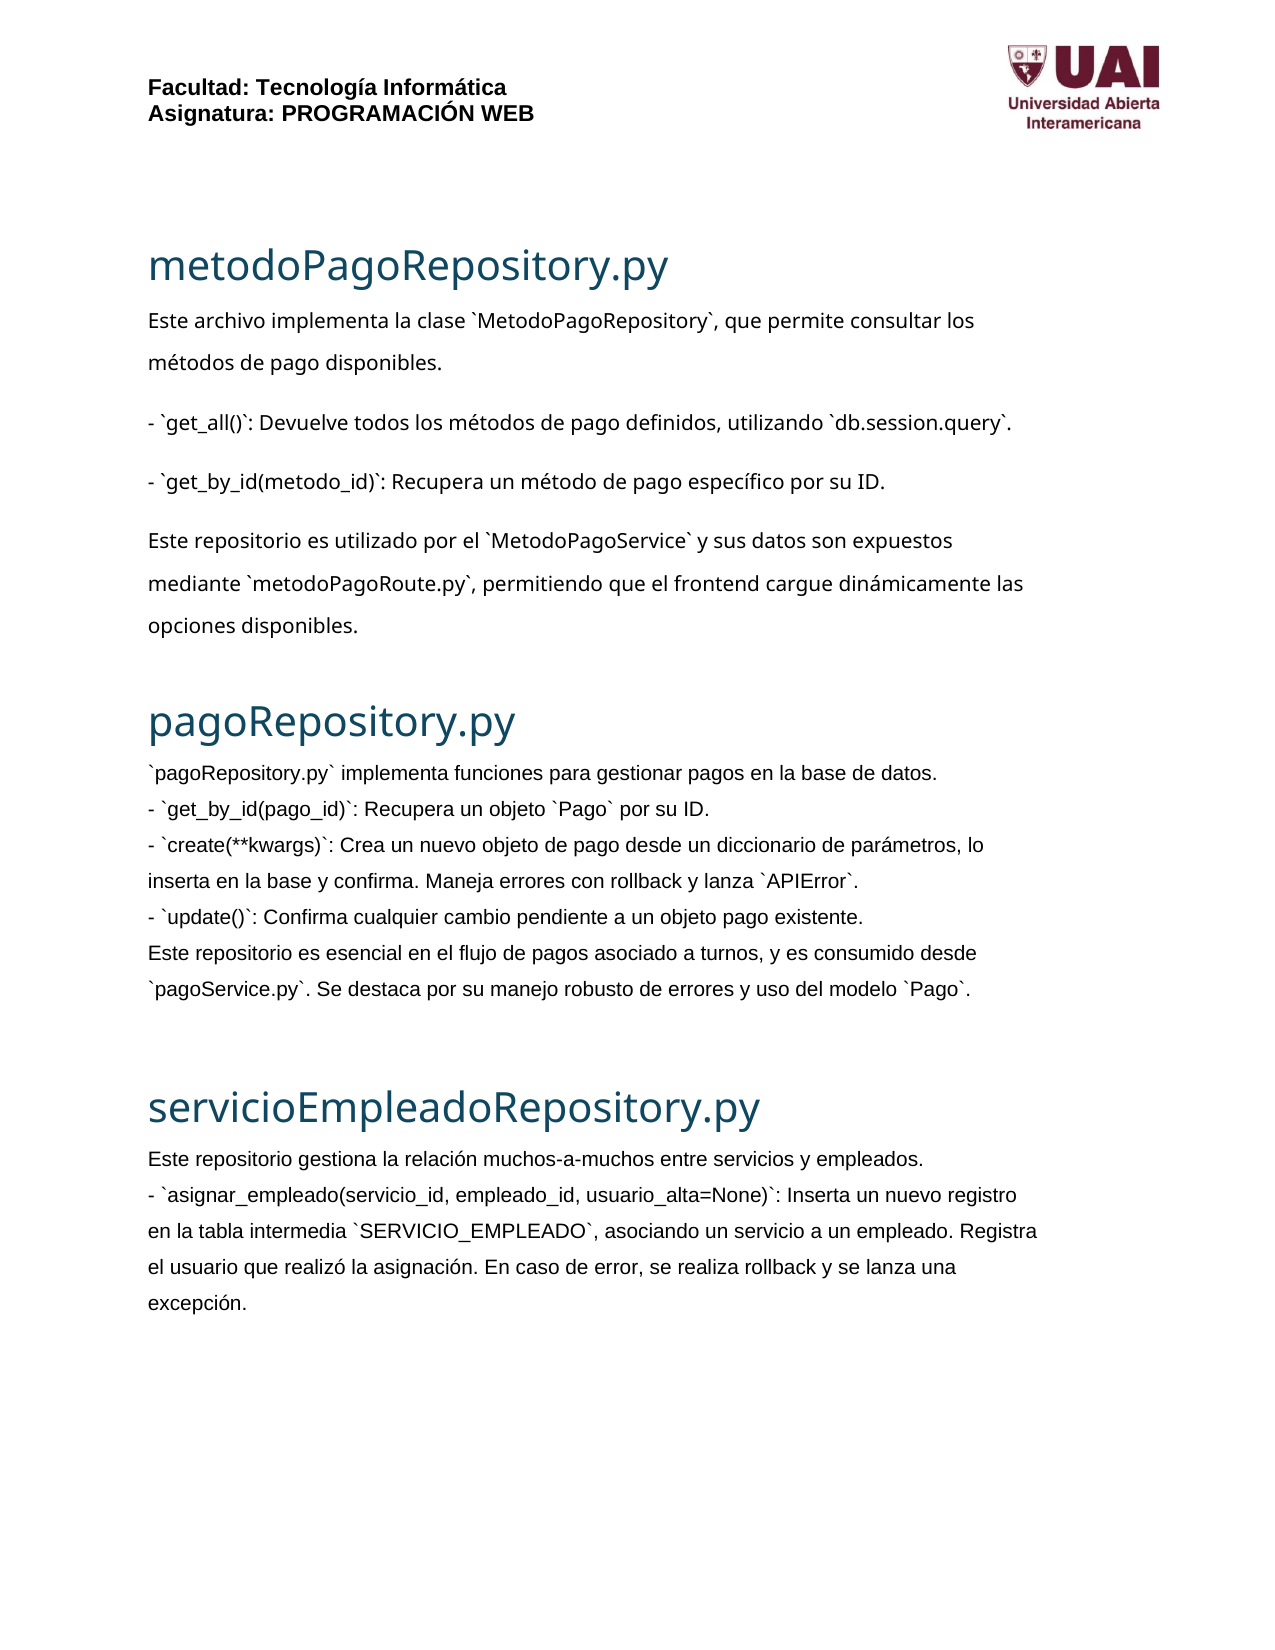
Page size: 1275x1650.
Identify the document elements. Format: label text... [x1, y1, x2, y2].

list - `asignar_empleado(servicio_id, empleado_id, usuario_alta=None)`: Inserta un nuevo registro en la tabla intermedia `SERVICIO_EMPLEADO`, asociando un servicio a un empleado. Registra el usuario que realizó la asignación. En caso de error, se realiza rollback y se lanza una excepción. [148, 1183, 1039, 1315]
list `pagoRepository.py` implementa funciones para gestionar pagos en la base de datos. [148, 761, 1039, 785]
list Este repositorio gestiona la relación muchos-a-muchos entre servicios y empleados. [148, 1147, 1039, 1171]
text Este archivo implementa la clase `MetodoPagoRepository`, que permite consultar los métodos de pago disponibles. [148, 306, 1039, 377]
picture [957, 38, 1226, 162]
list Este repositorio es esencial en el flujo de pagos asociado a turnos, y es consumido desde `pagoService.py`. Se destaca por su manejo robusto de errores y uso del modelo `Pago`. [148, 941, 1039, 1001]
subtitle metodoPagoRepository.py [148, 236, 1039, 293]
list - `update()`: Confirma cualquier cambio pendiente a un objeto pago existente. [148, 905, 1039, 929]
subtitle pagoRepository.py [148, 692, 1039, 748]
text Este repositorio es utilizado por el `MetodoPagoService` y sus datos son expuestos mediante `metodoPagoRoute.py`, permitiendo que el frontend cargue dinámicamente las opciones disponibles. [148, 526, 1039, 640]
subtitle servicioEmpleadoRepository.py [148, 1078, 1039, 1134]
text - `get_by_id(metodo_id)`: Recupera un método de pago específico por su ID. [148, 467, 1039, 495]
list - `get_by_id(pago_id)`: Recupera un objeto `Pago` por su ID. [148, 797, 1039, 821]
text - `get_all()`: Devuelve todos los métodos de pago definidos, utilizando `db.session.query`. [148, 408, 1039, 436]
list - `create(**kwargs)`: Crea un nuevo objeto de pago desde un diccionario de parámetros, lo inserta en la base y confirma. Maneja errores con rollback y lanza `APIError`. [148, 833, 1039, 893]
